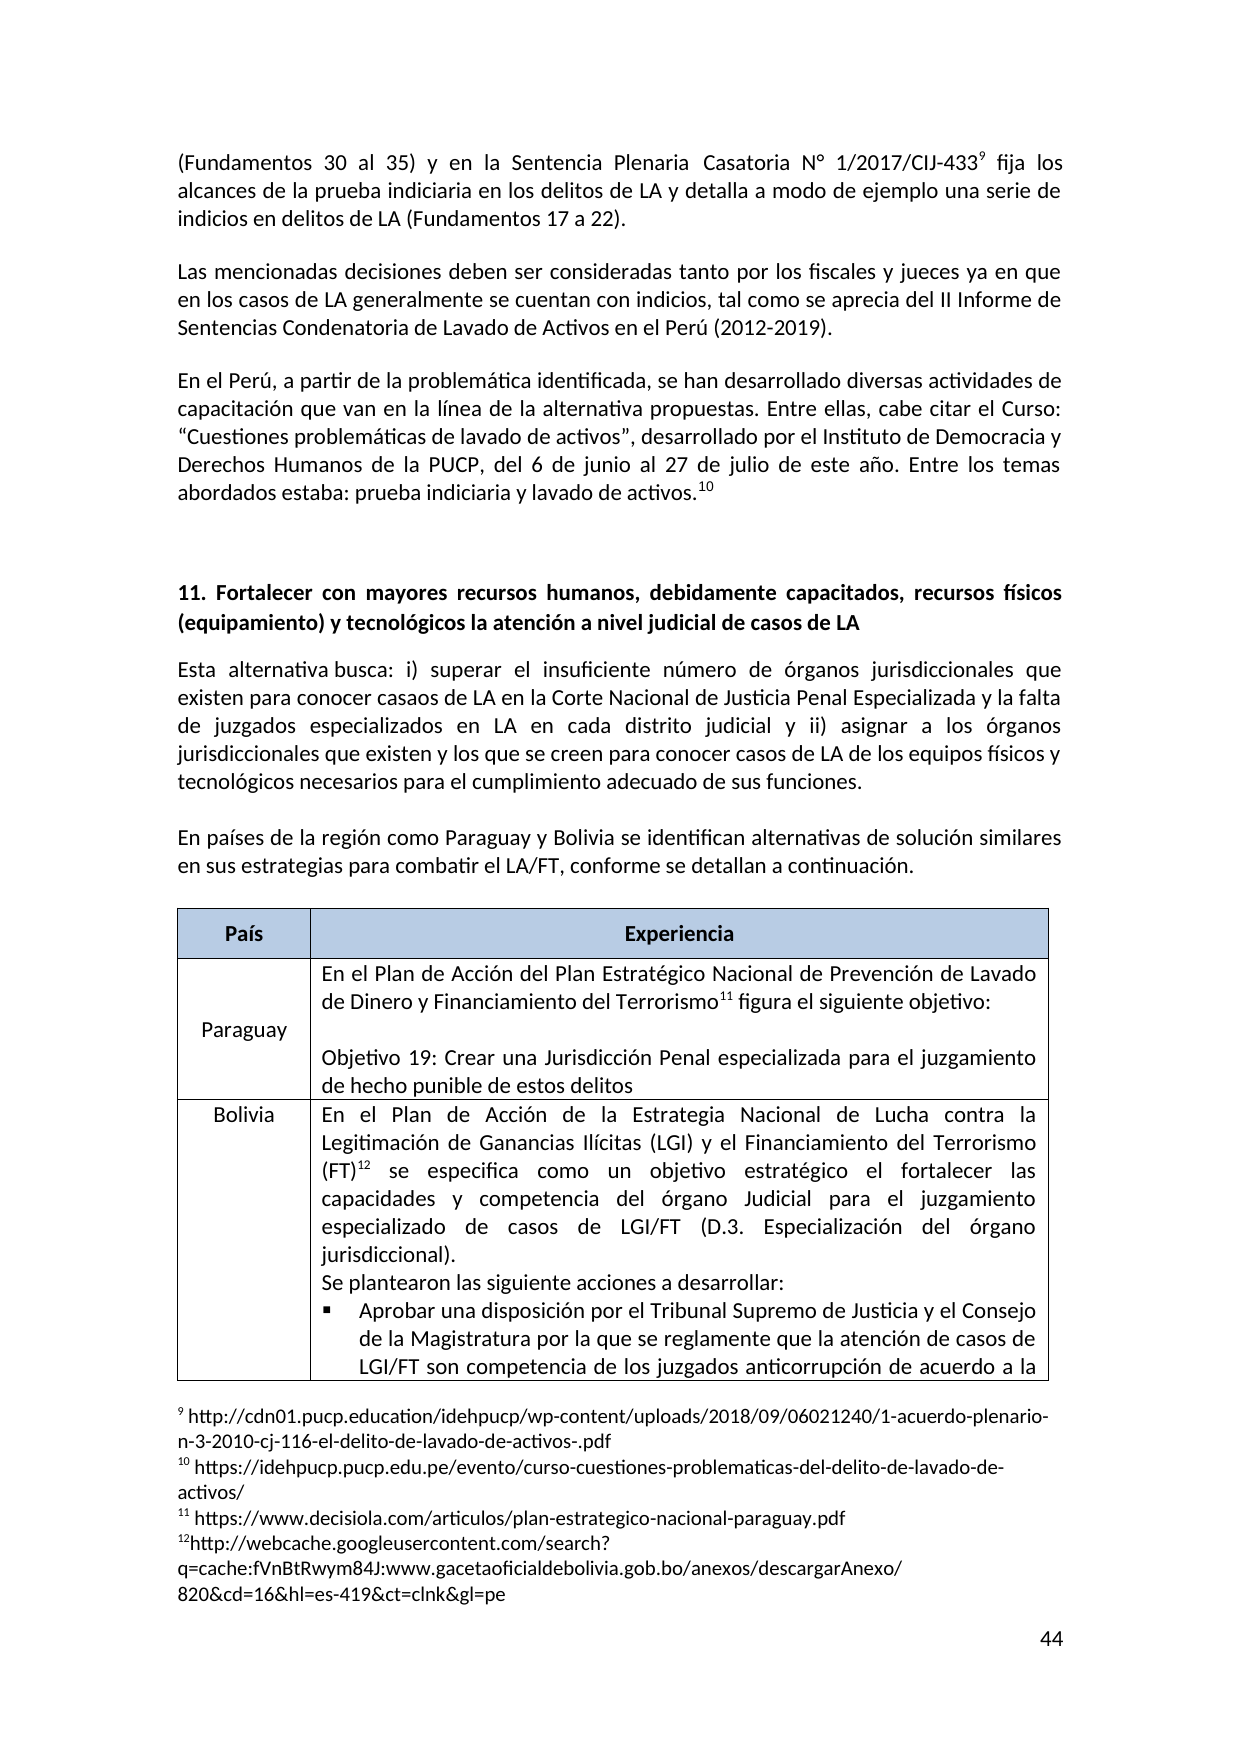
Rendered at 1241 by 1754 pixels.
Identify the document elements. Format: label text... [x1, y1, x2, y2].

table_cell Paraguay [178, 959, 310, 1099]
table_header País [178, 909, 310, 958]
text 11. Fortalecer con mayores recursos humanos, debidamente capacitados, recursos físicos (equipamiento) y tecnológicos la atención a nivel judicial de casos de LA [177, 578, 1063, 636]
table_cell Bolivia [178, 1100, 310, 1380]
text En el Perú, a partir de la problemática identificada, se han desarrollado diversas actividades de capacitación que van en la línea de la alternativa propuestas. Entre ellas, cabe citar el Curso: “Cuestiones problemáticas de lavado de activos”, desarrollado por el Instituto de Democracia y Derechos Humanos de la PUCP, del 6 de junio al 27 de julio de este año. Entre los temas abordados estaba: prueba indiciaria y lavado de activos. [177, 366, 1063, 506]
text Las mencionadas decisiones deben ser consideradas tanto por los fiscales y jueces ya en que en los casos de LA generalmente se cuentan con indicios, tal como se aprecia del II Informe de Sentencias Condenatoria de Lavado de Activos en el Perú (2012-2019). [177, 257, 1063, 341]
text En países de la región como Paraguay y Bolivia se identifican alternativas de solución similares en sus estrategias para combatir el LA/FT, conforme se detallan a continuación. [177, 823, 1063, 879]
table_cell En el Plan de Acción del Plan Estratégico Nacional de Prevención de Lavado de Dinero y Financiamiento del Terrorismo figura el siguiente objetivo: Objetivo 19: Crear una Jurisdicción Penal especializada para el juzgamiento de hecho punible de estos delitos [311, 959, 1048, 1099]
table_header Experiencia [311, 909, 1048, 958]
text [177, 148, 1063, 232]
text Esta alternativa busca: i) superar el insuficiente número de órganos jurisdiccionales que existen para conocer casaos de LA en la Corte Nacional de Justicia Penal Especializada y la falta de juzgados especializados en LA en cada distrito judicial y ii) asignar a los órganos jurisdiccionales que existen y los que se creen para conocer casos de LA de los equipos físicos y tecnológicos necesarios para el cumplimiento adecuado de sus funciones. [177, 655, 1063, 795]
